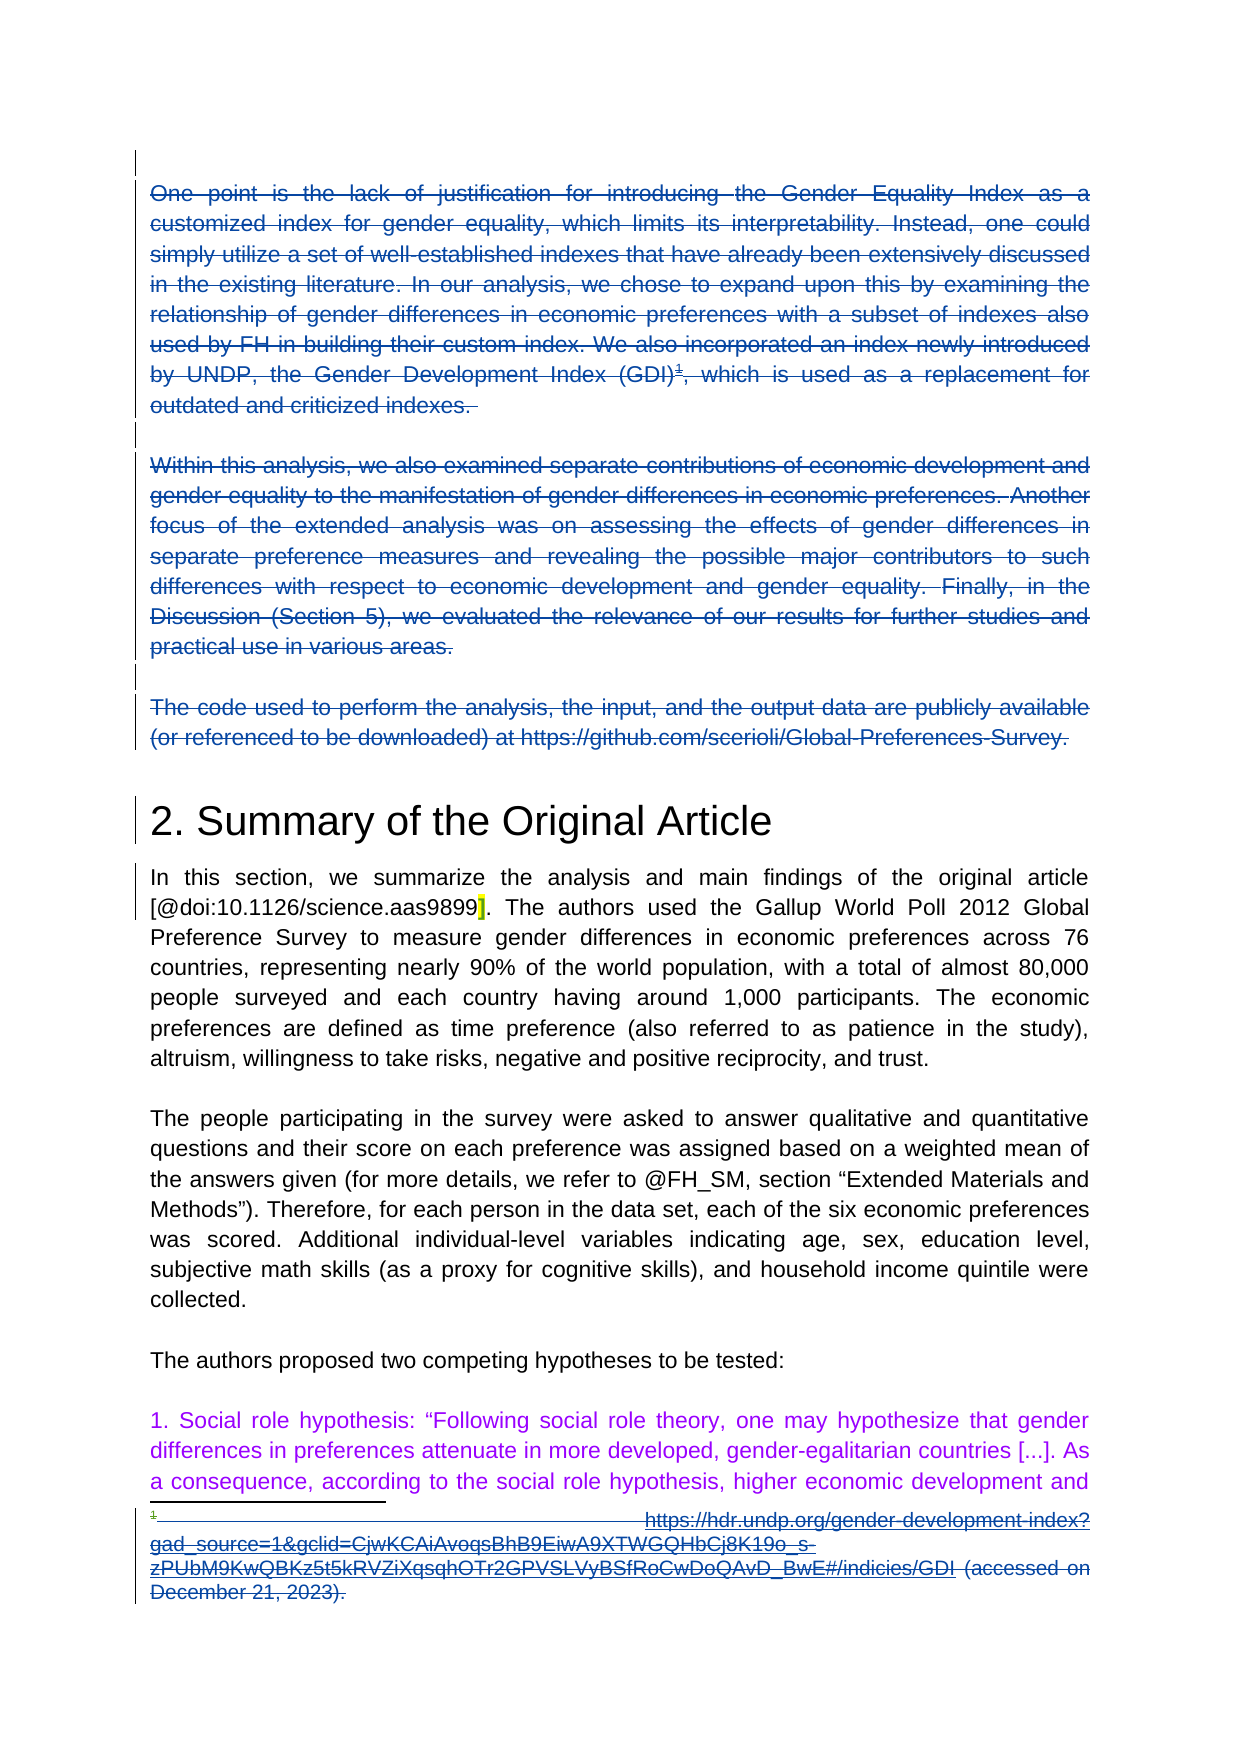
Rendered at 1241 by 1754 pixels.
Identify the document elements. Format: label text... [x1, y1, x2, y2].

text In this section, we summarize the analysis and main findings of the original article[@doi:10.1126/science.aas9899]. The authors used the Gallup World Poll 2012 Global Preference Survey to measure gender differences in economic preferences across 76 countries, representing nearly 90% of the world population, with a total of almost 80,000 people surveyed and each country having around 1,000 participants. The economic preferences are defined as time preference (also referred to as patience in the study), altruism, willingness to take risks, negative and positive reciprocity, and trust. [150, 863, 1090, 1071]
subtitle 2. Summary of the Original Article [150, 796, 1090, 844]
text The people participating in the survey were asked to answer qualitative and quantitative questions and their score on each preference was assigned based on a weighted mean of the answers given (for more details, we refer to @FH_SM, section “Extended Materials and Methods”). Therefore, for each person in the data set, each of the six economic preferences was scored. Additional individual-level variables indicating age, sex, education level, subjective math skills (as a proxy for cognitive skills), and household income quintile were collected. [150, 1105, 1090, 1313]
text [150, 1407, 1090, 1494]
text The authors proposed two competing hypotheses to be tested: [150, 1347, 1090, 1373]
